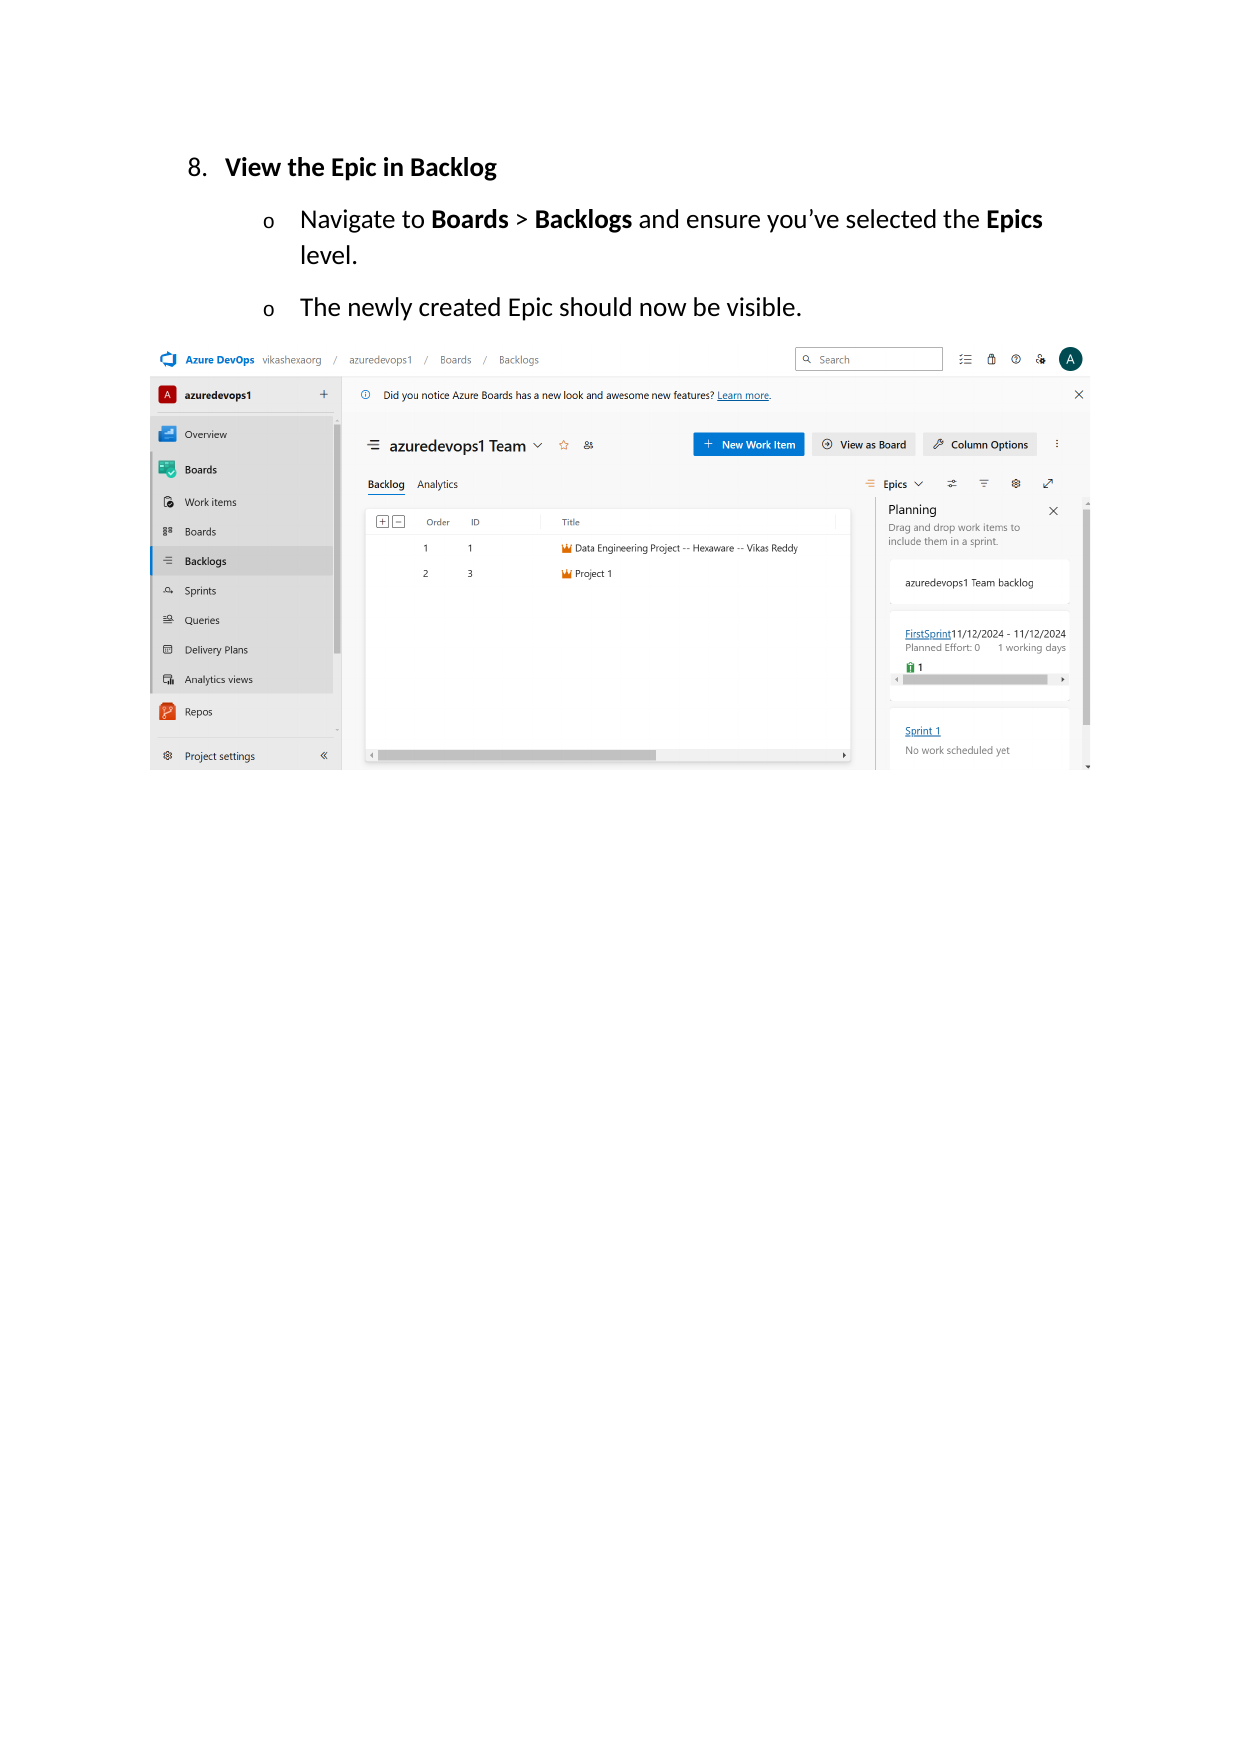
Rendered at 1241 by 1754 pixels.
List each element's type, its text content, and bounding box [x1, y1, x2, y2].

picture [150, 342, 1091, 770]
list View the Epic in Backlog [187, 150, 1090, 183]
list Navigate to Boards > Backlogs and ensure you’ve selected the Epics level. [262, 202, 1090, 271]
list The newly created Epic should now be visible. [262, 290, 1090, 323]
